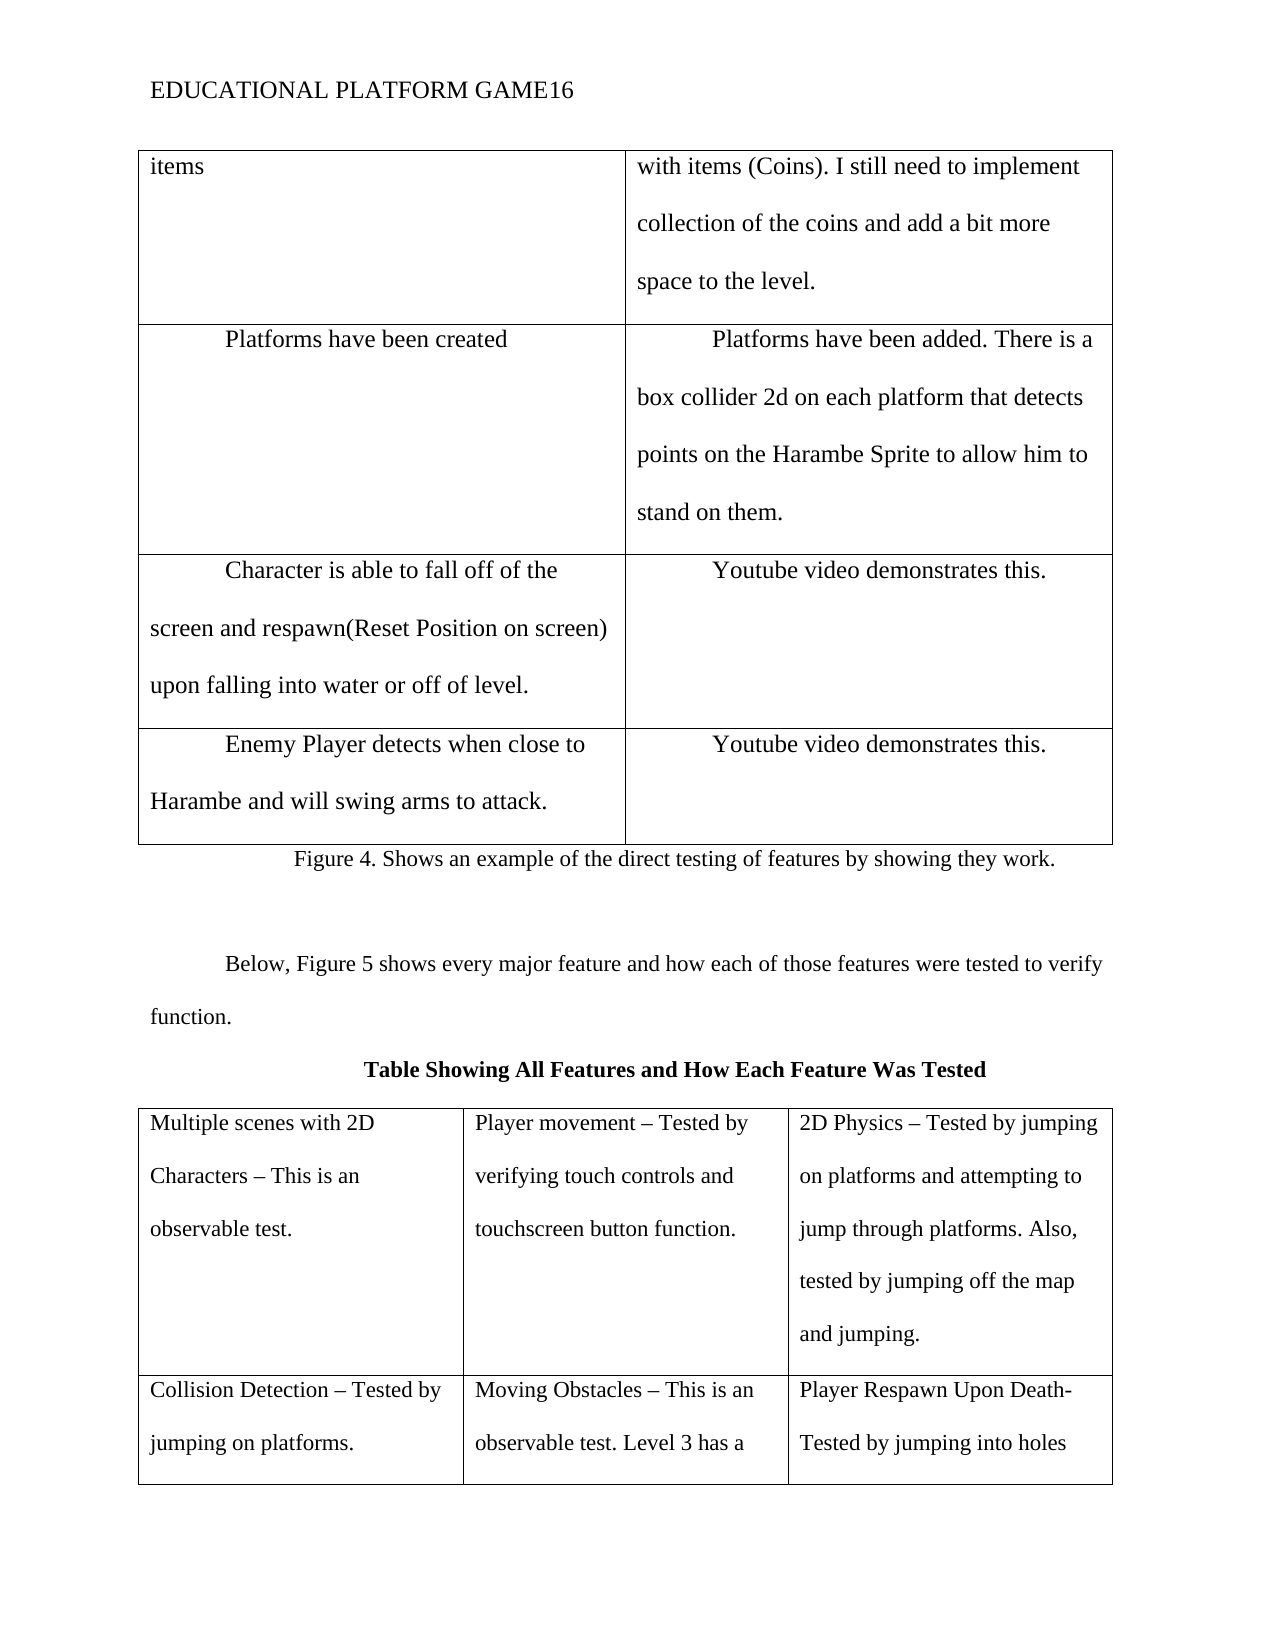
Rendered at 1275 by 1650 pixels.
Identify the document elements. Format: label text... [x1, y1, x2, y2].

table_cell Platforms have been created [139, 325, 625, 554]
table_cell Youtube video demonstrates this. [626, 555, 1112, 728]
table_cell Character is able to fall off of the screen and respawn(Reset Position on screen) upon falling into water or off of level. [139, 555, 625, 728]
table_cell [789, 1376, 1112, 1484]
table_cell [464, 1376, 788, 1484]
text Below, Figure 5 shows every major feature and how each of those features were tested to verify function. [150, 950, 1125, 1029]
text Figure 4. Shows an example of the direct testing of features by showing they work. [150, 845, 1125, 871]
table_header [626, 151, 1112, 323]
text Table Showing All Features and How Each Feature Was Tested [150, 1056, 1125, 1082]
table_header 2D Physics – Tested by jumping on platforms and attempting to jump through platforms. Also, tested by jumping off the map and jumping. [789, 1109, 1112, 1375]
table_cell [139, 1376, 463, 1484]
table_header Multiple scenes with 2D Characters – This is an observable test. [139, 1109, 463, 1375]
table_cell Youtube video demonstrates this. [626, 729, 1112, 844]
table_cell Platforms have been added. There is a box collider 2d on each platform that detects points on the Harambe Sprite to allow him to stand on them. [626, 325, 1112, 554]
table_cell Enemy Player detects when close to Harambe and will swing arms to attack. [139, 729, 625, 844]
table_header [139, 151, 625, 323]
table_header Player movement – Tested by verifying touch controls and touchscreen button function. [464, 1109, 788, 1375]
